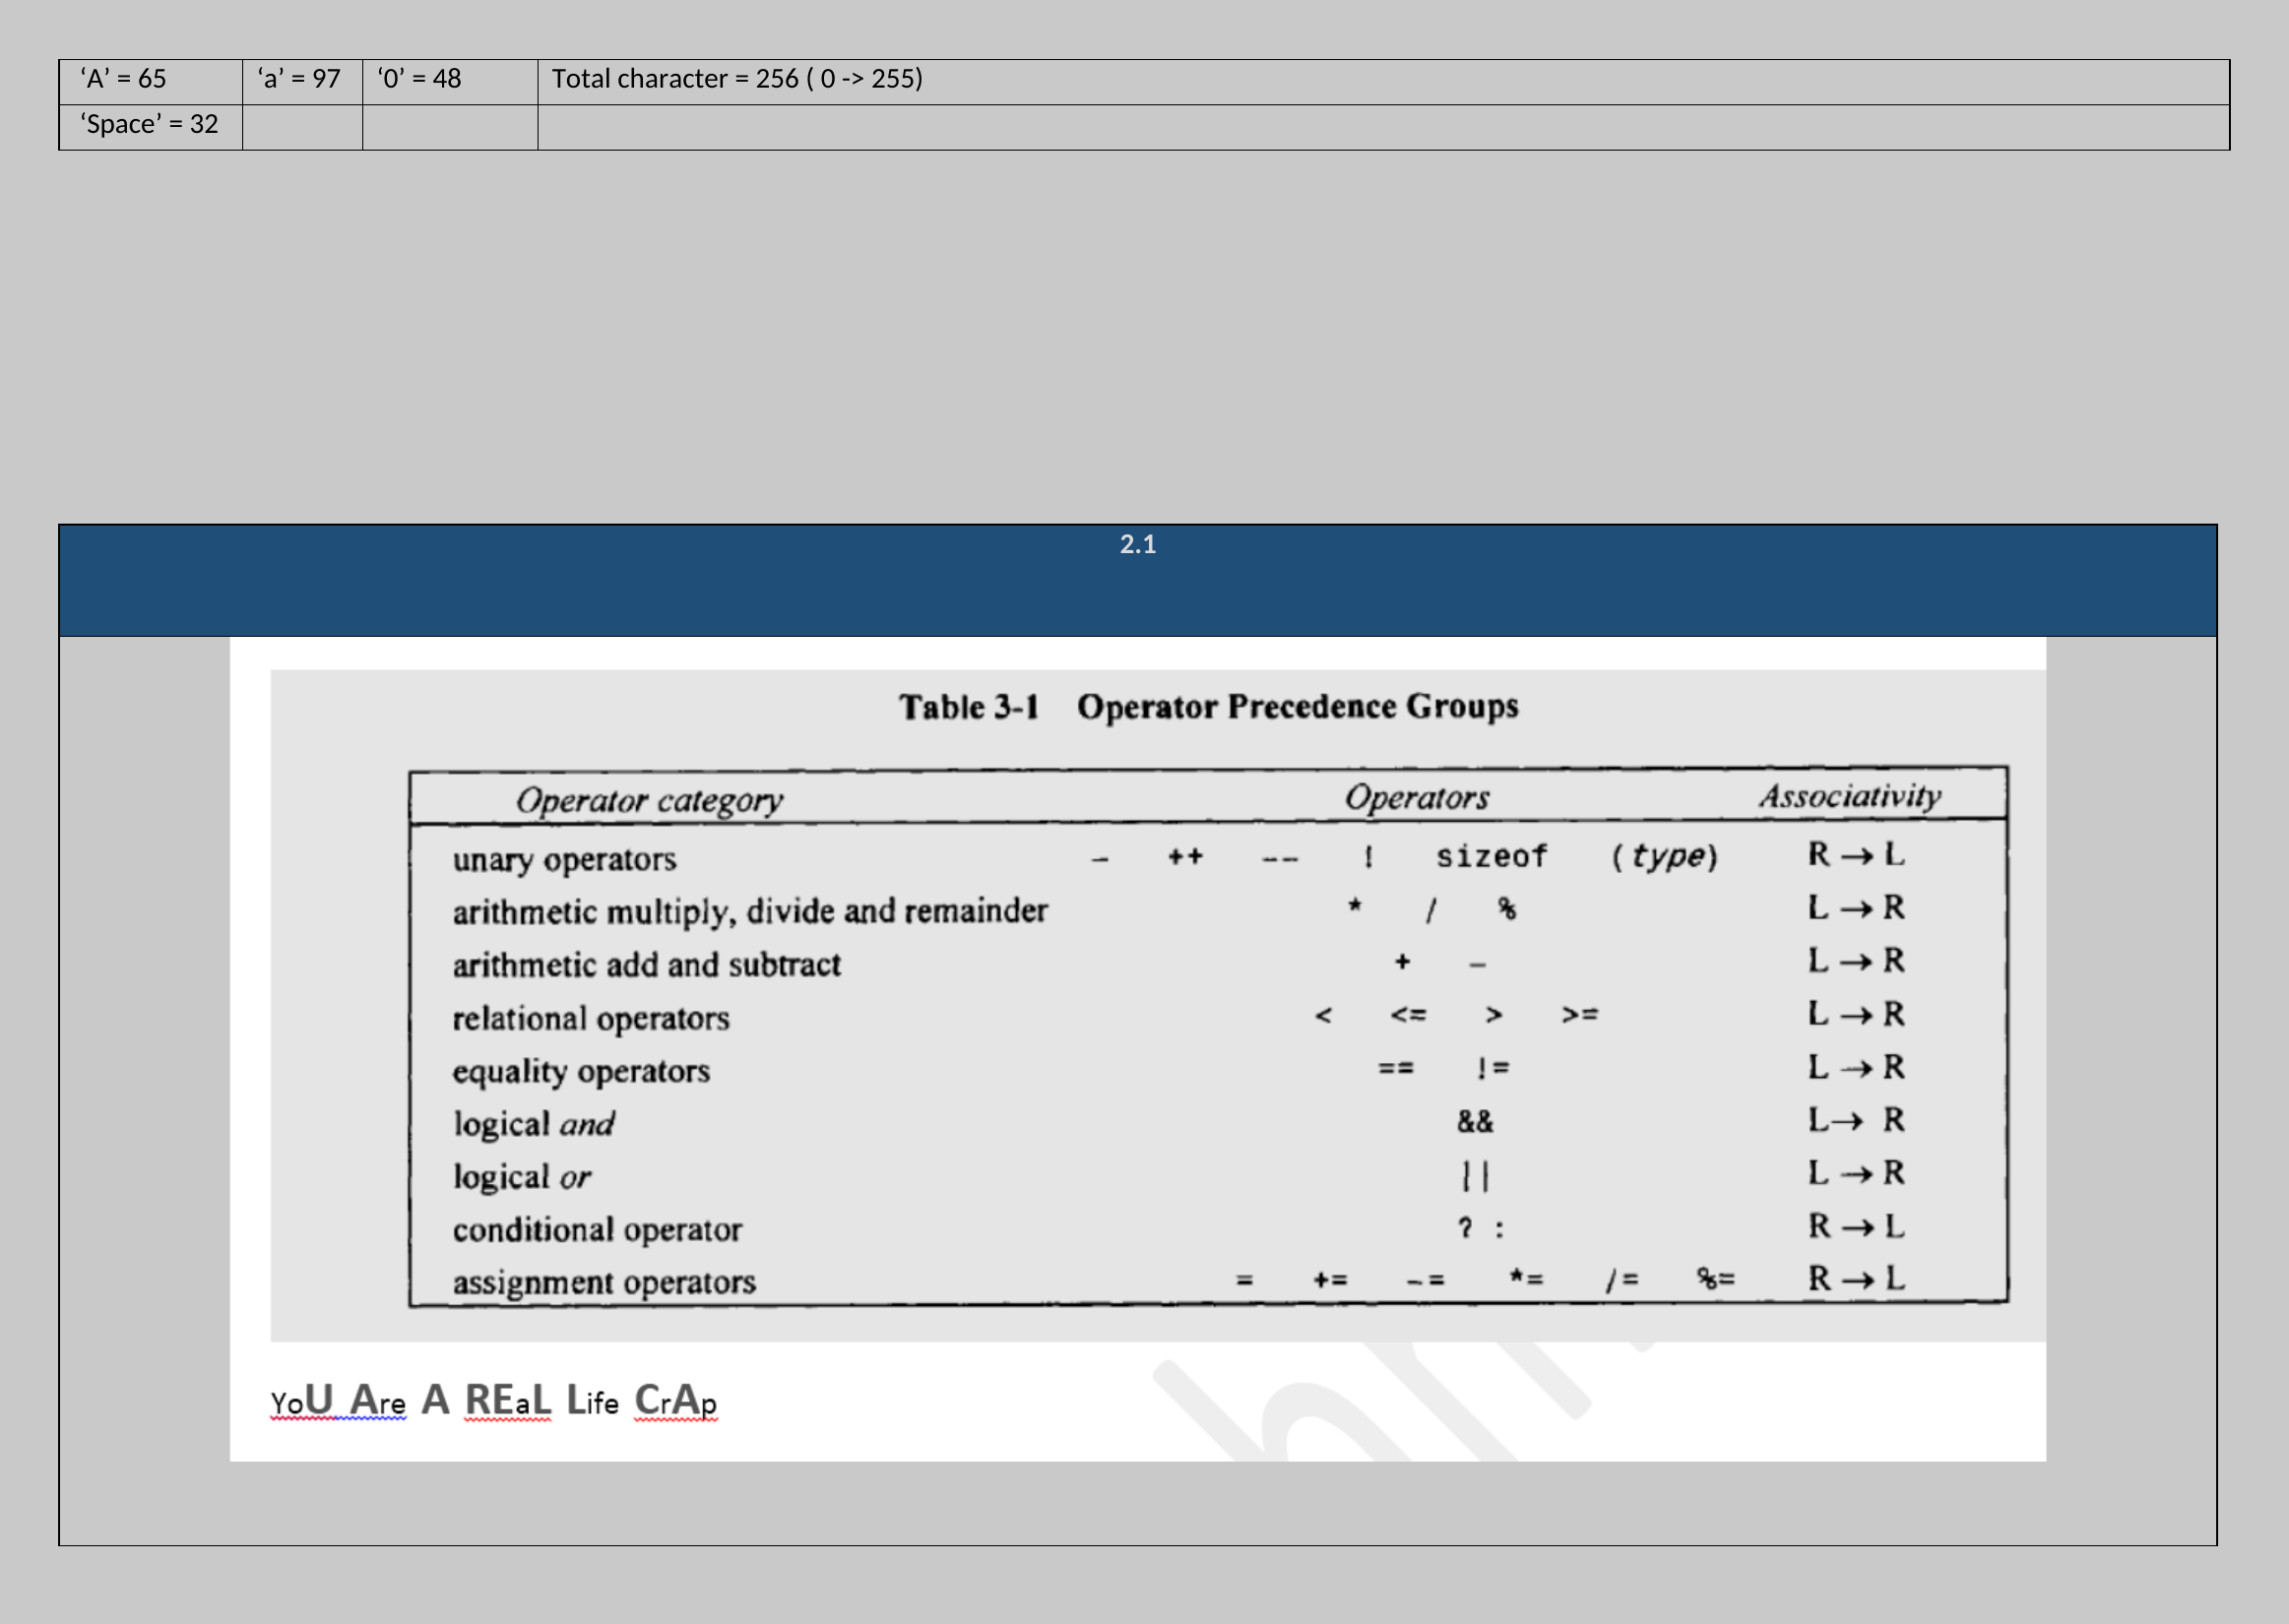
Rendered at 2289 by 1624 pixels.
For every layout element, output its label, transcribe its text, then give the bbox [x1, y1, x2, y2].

table_cell [363, 105, 538, 150]
table_cell Total character = 256 ( 0 -> 255) [539, 60, 2229, 104]
table_cell ‘A’ = 65 [60, 60, 242, 104]
table_cell [539, 105, 2229, 150]
table_cell ‘0’ = 48 [363, 60, 538, 104]
table_cell ‘Space’ = 32 [60, 105, 242, 150]
table_cell [243, 105, 362, 150]
table_cell [60, 637, 2216, 1545]
picture [229, 637, 2047, 1462]
table_header 2.1 [60, 526, 2216, 636]
table_cell ‘a’ = 97 [243, 60, 362, 104]
